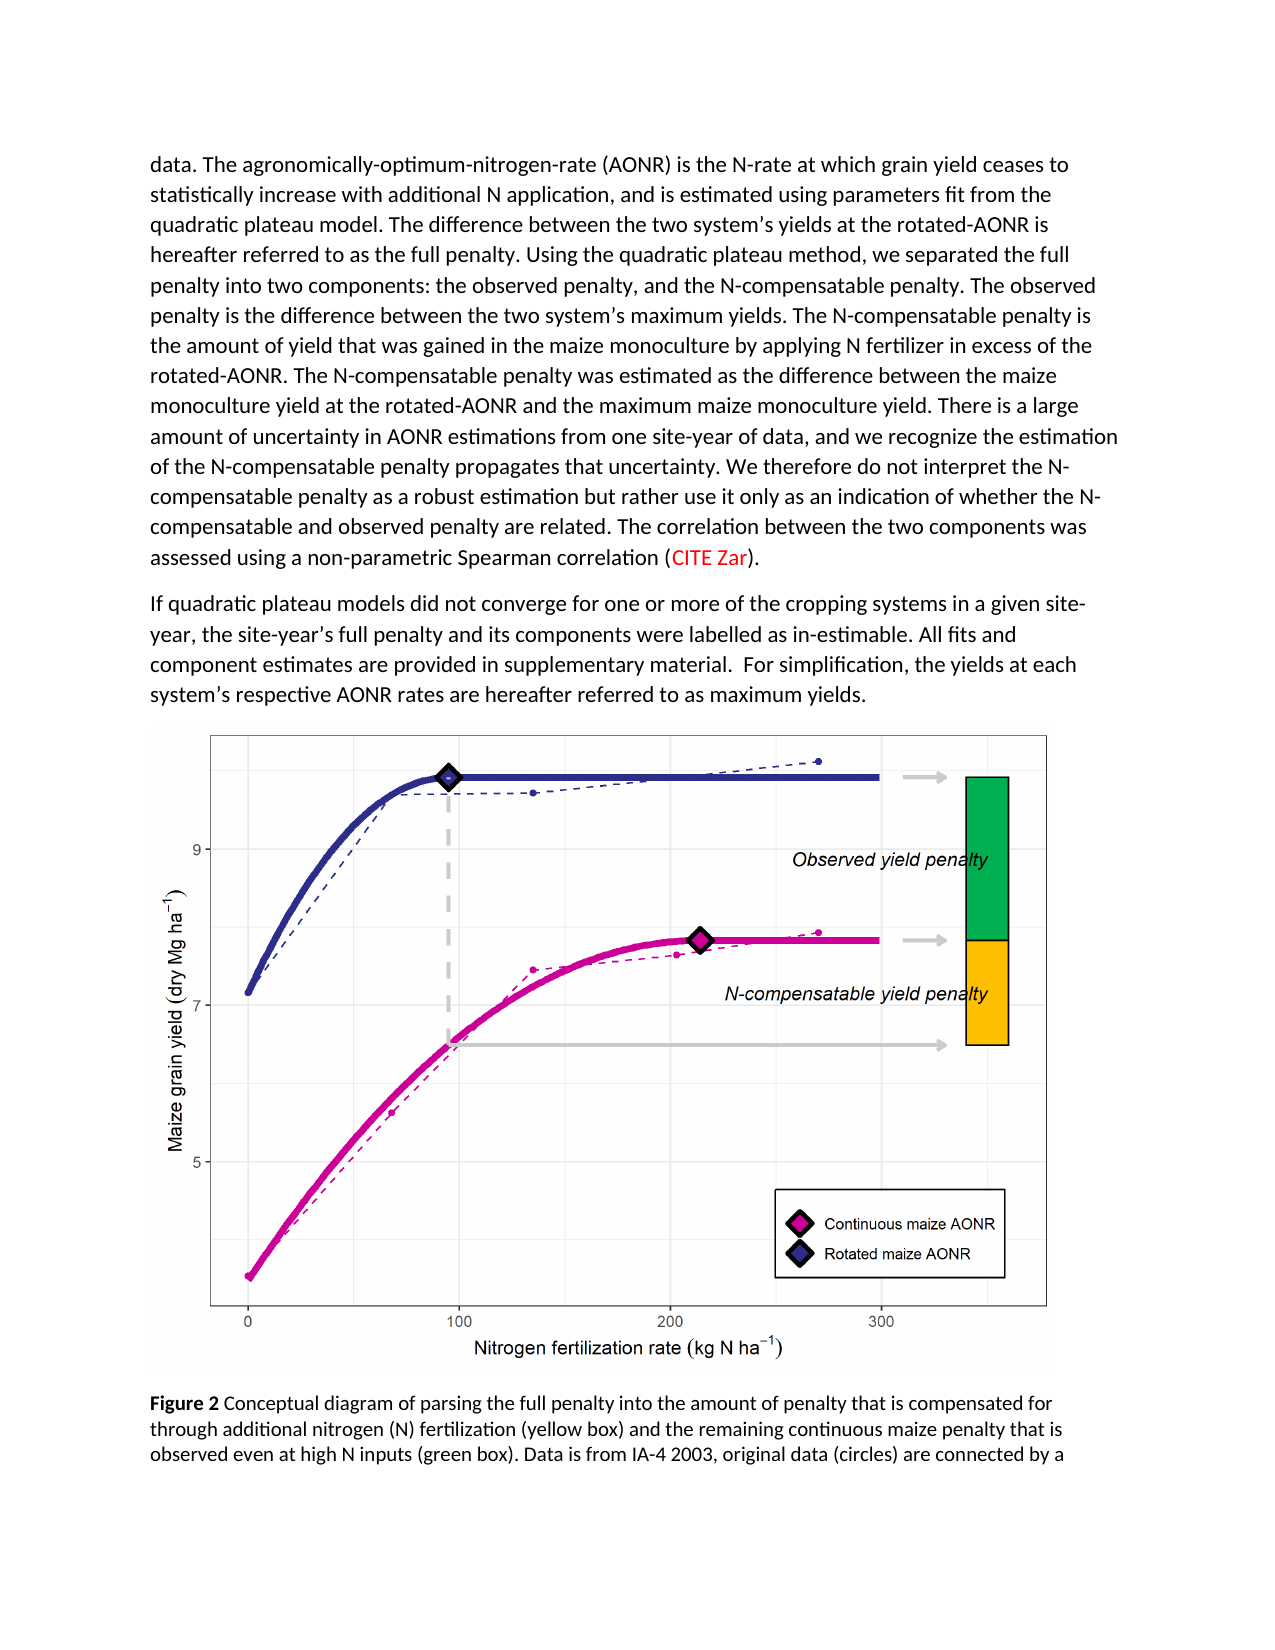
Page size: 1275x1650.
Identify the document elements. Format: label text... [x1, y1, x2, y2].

picture [150, 727, 1055, 1372]
text If quadratic plateau models did not converge for one or more of the cropping systems in a given site-year, the site-year’s full penalty and its components were labelled as in-estimable. All fits and component estimates are provided in supplementary material. For simplification, the yields at each system’s respective AONR rates are hereafter referred to as maximum yields. [150, 589, 1125, 708]
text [150, 150, 1125, 571]
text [150, 1391, 1125, 1467]
